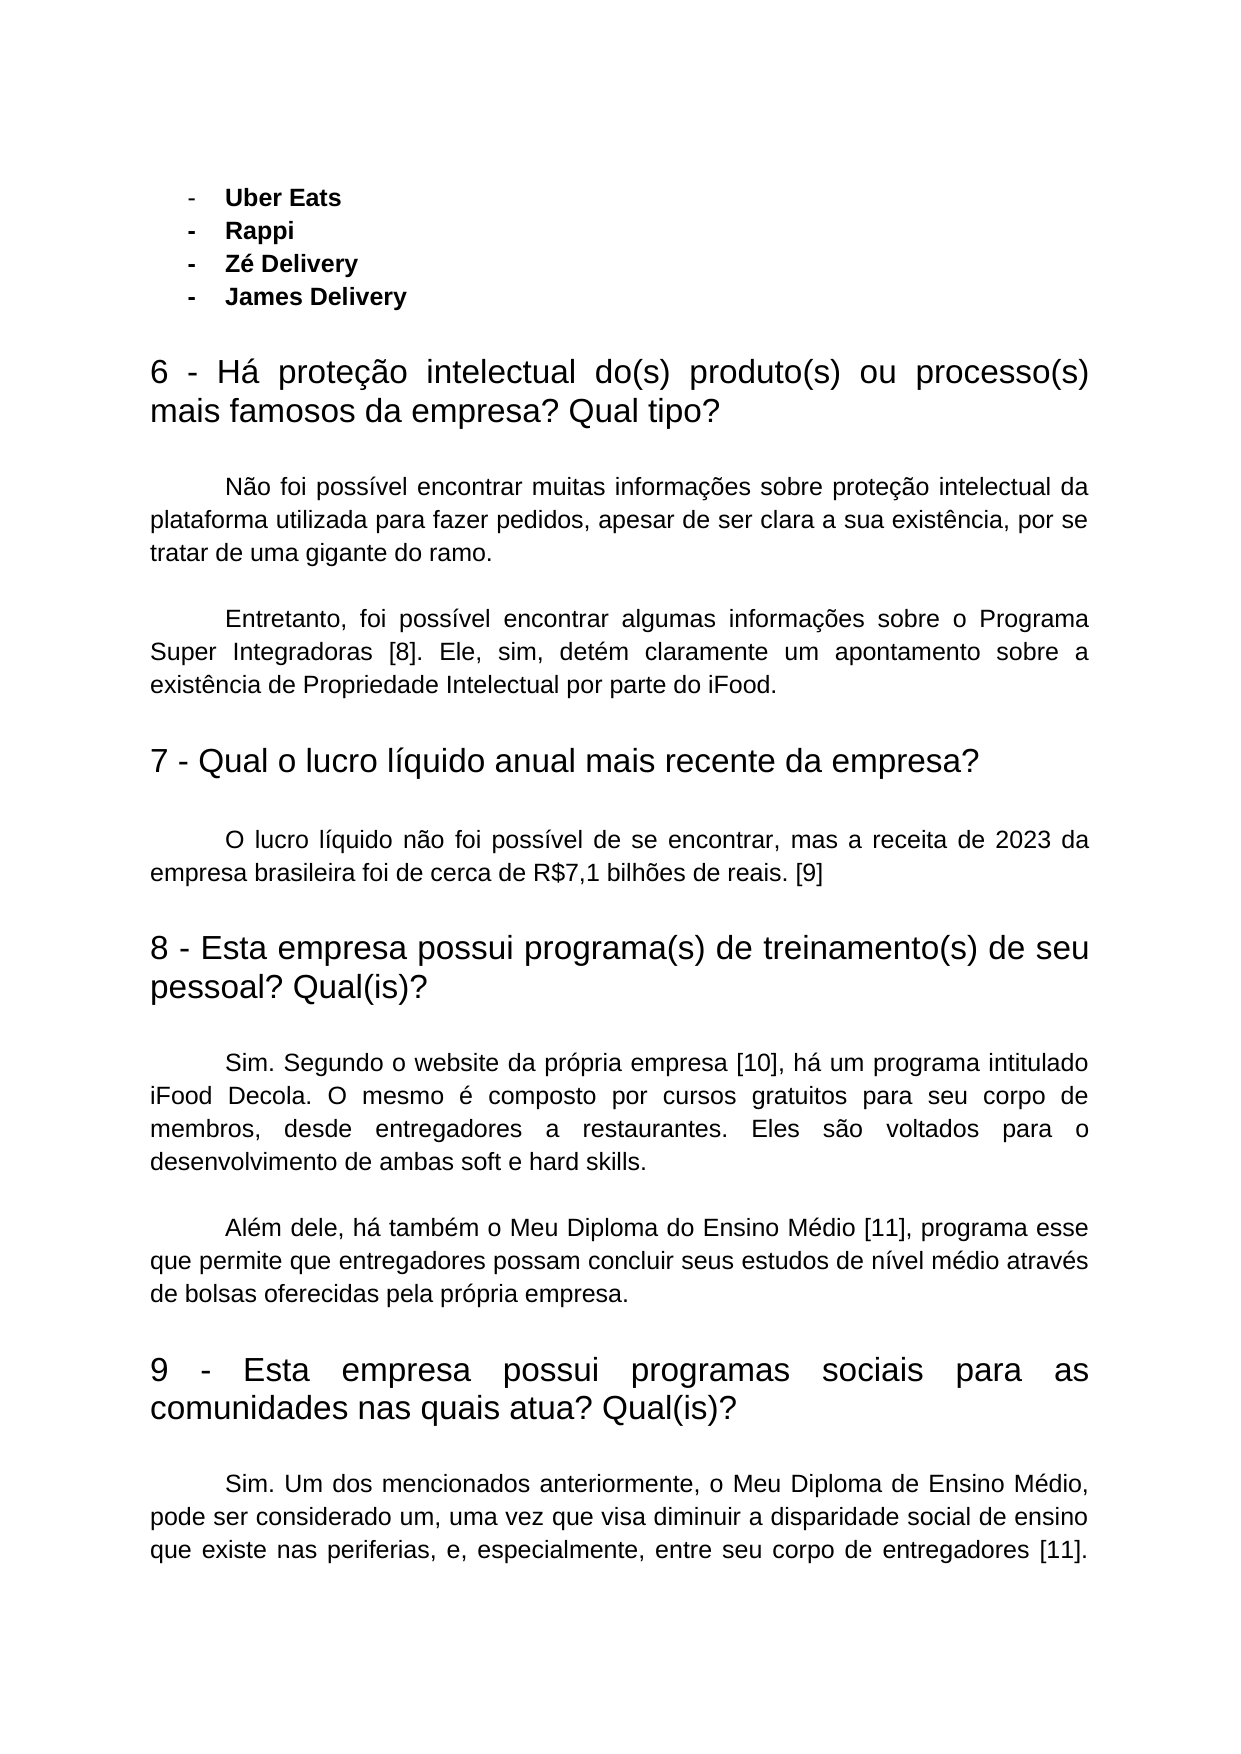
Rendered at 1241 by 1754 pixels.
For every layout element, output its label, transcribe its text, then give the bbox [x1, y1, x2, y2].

list Zé Delivery [187, 249, 1090, 278]
subtitle 6 - Há proteção intelectual do(s) produto(s) ou processo(s) mais famosos da empresa? Qual tipo? [150, 353, 1090, 429]
subtitle 9 - Esta empresa possui programas sociais para as comunidades nas quais atua? Qual(is)? [150, 1349, 1090, 1426]
list Rappi [187, 216, 1090, 245]
subtitle 8 - Esta empresa possui programa(s) de treinamento(s) de seu pessoal? Qual(is)? [150, 928, 1090, 1005]
text Não foi possível encontrar muitas informações sobre proteção intelectual da plataforma utilizada para fazer pedidos, apesar de ser clara a sua existência, por se tratar de uma gigante do ramo. [150, 472, 1090, 567]
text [150, 1469, 1090, 1564]
text O lucro líquido não foi possível de se encontrar, mas a receita de 2023 da empresa brasileira foi de cerca de R$7,1 bilhões de reais. [9] [150, 825, 1090, 887]
list Uber Eats [187, 183, 1090, 212]
text Entretanto, foi possível encontrar algumas informações sobre o Programa Super Integradoras [8]. Ele, sim, detém claramente um apontamento sobre a existência de Propriedade Intelectual por parte do iFood. [150, 604, 1090, 699]
text Além dele, há também o Meu Diploma do Ensino Médio [11], programa esse que permite que entregadores possam concluir seus estudos de nível médio através de bolsas oferecidas pela própria empresa. [150, 1213, 1090, 1308]
text Sim. Segundo o website da própria empresa [10], há um programa intitulado iFood Decola. O mesmo é composto por cursos gratuitos para seu corpo de membros, desde entregadores a restaurantes. Eles são voltados para o desenvolvimento de ambas soft e hard skills. [150, 1048, 1090, 1176]
list James Delivery [187, 282, 1090, 311]
subtitle 7 - Qual o lucro líquido anual mais recente da empresa? [150, 741, 1090, 779]
